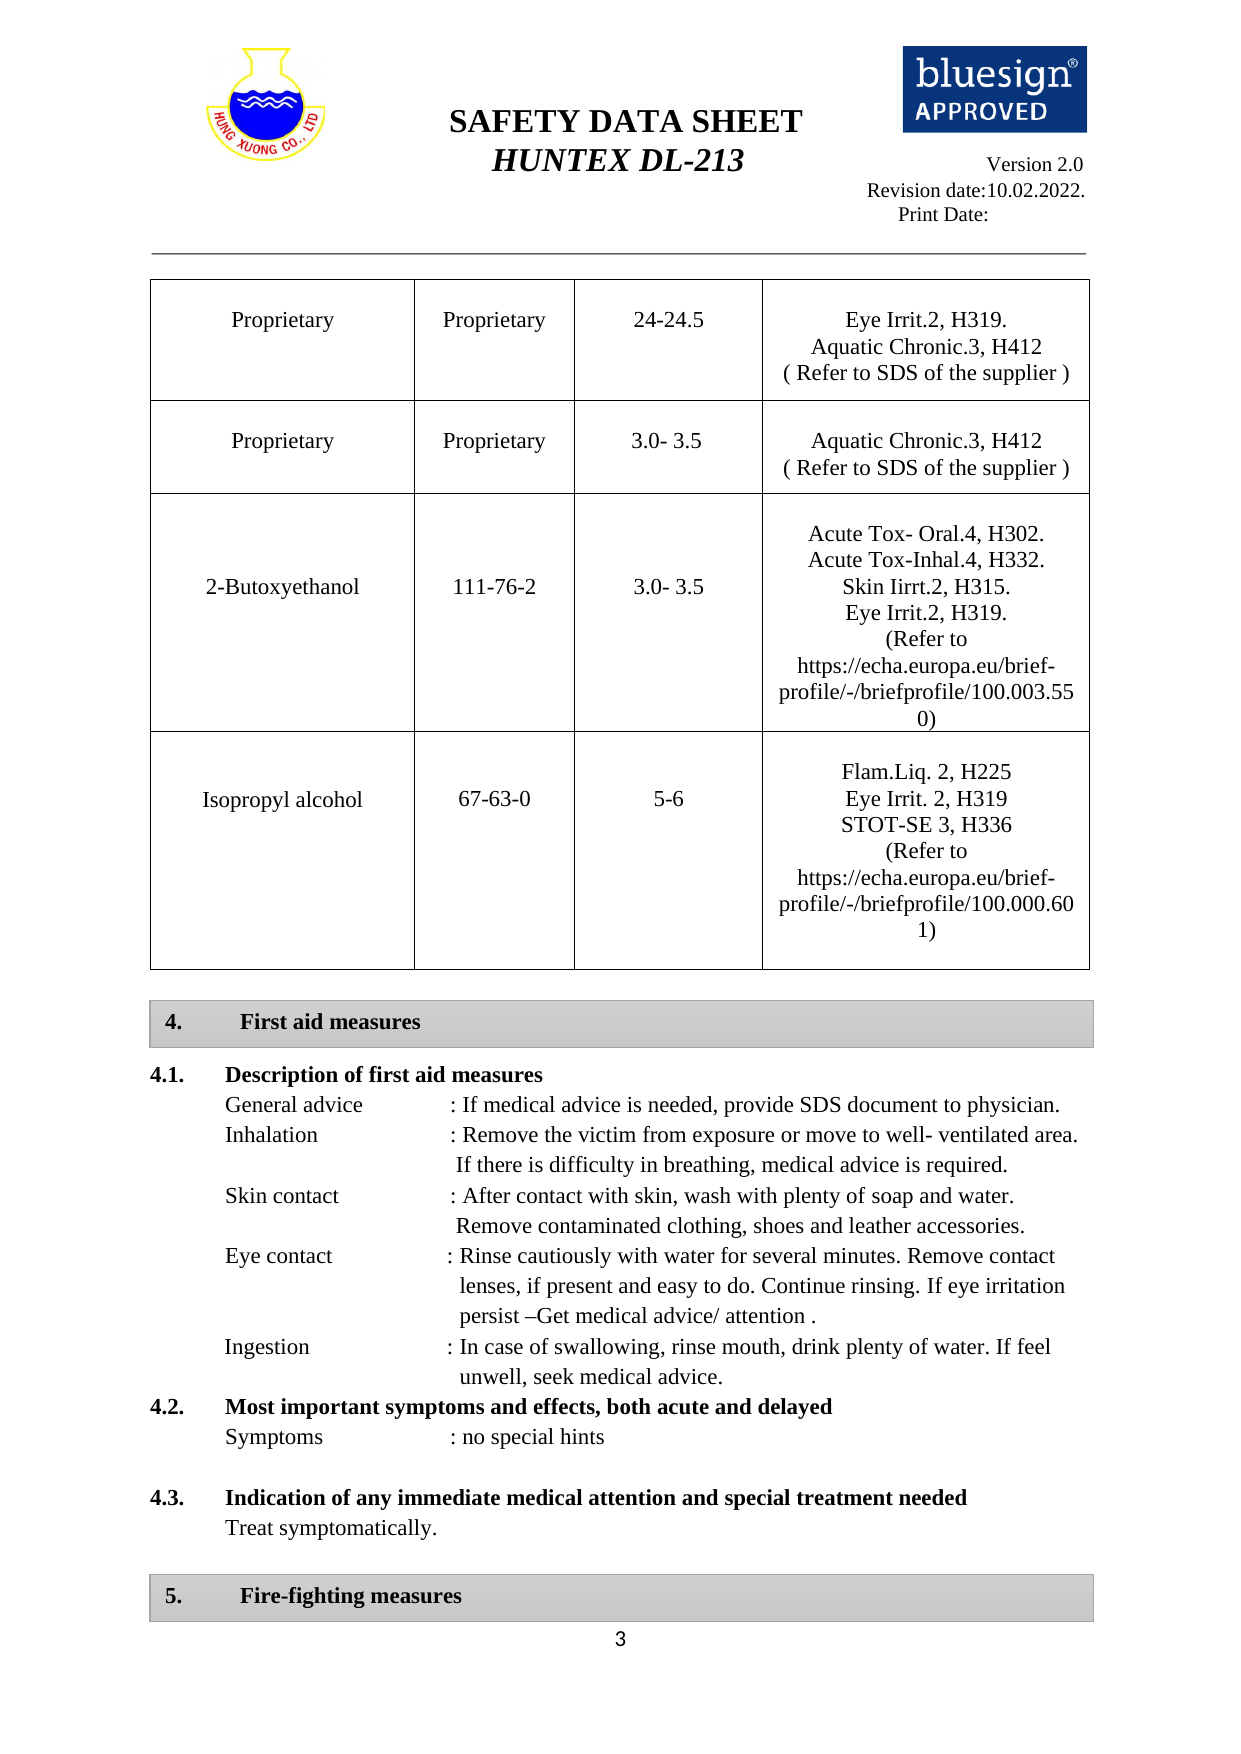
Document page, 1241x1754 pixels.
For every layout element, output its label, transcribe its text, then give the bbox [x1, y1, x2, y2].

text Treat symptomatically. [150, 1514, 1090, 1540]
text Skin contact : After contact with skin, wash with plenty of soap and water. [150, 1182, 1090, 1208]
text Remove contaminated clothing, shoes and leather accessories. [150, 1212, 1090, 1238]
table_cell Aquatic Chronic.3, H412 ( Refer to SDS of the supplier ) [763, 401, 1089, 493]
table_cell Proprietary [151, 280, 414, 400]
table_cell Proprietary [415, 401, 574, 493]
table_cell Proprietary [415, 280, 574, 400]
table_cell Acute Tox- Oral.4, H302. Acute Tox-Inhal.4, H332. Skin Iirrt.2, H315. Eye Irrit.2, H319. (Refer to https://echa.europa.eu/brief-profile/-/briefprofile/100.003.550) [763, 494, 1089, 731]
text Symptoms : no special hints [150, 1423, 1090, 1450]
table_cell 67-63-0 [415, 732, 574, 969]
text Eye contact : Rinse cautiously with water for several minutes. Remove contact lenses, if present and easy to do. Continue rinsing. If eye irritation persist –Get medical advice/ attention . [225, 1242, 1090, 1329]
table_cell Flam.Liq. 2, H225 Eye Irrit. 2, H319 STOT-SE 3, H336 (Refer to https://echa.europa.eu/brief-profile/-/briefprofile/100.000.601) [763, 732, 1089, 969]
table_cell 5-6 [575, 732, 762, 969]
text Ingestion : In case of swallowing, rinse mouth, drink plenty of water. If feel unwell, seek medical advice. [150, 1333, 1090, 1389]
table_cell Isopropyl alcohol [151, 732, 414, 969]
text General advice : If medical advice is needed, provide SDS document to physician. [150, 1091, 1090, 1117]
table_cell Proprietary [151, 401, 414, 493]
table_cell 111-76-2 [415, 494, 574, 731]
text 4.3. Indication of any immediate medical attention and special treatment needed [150, 1484, 1090, 1510]
text Inhalation : Remove the victim from exposure or move to well- ventilated area. [150, 1121, 1090, 1148]
table_cell 3.0- 3.5 [575, 401, 762, 493]
table_cell 2-Butoxyethanol [151, 494, 414, 731]
table_cell Eye Irrit.2, H319. Aquatic Chronic.3, H412 ( Refer to SDS of the supplier ) [763, 280, 1089, 400]
text If there is difficulty in breathing, medical advice is required. [175, 1151, 1090, 1178]
table_cell 3.0- 3.5 [575, 494, 762, 731]
table_cell 24-24.5 [575, 280, 762, 400]
picture [206, 48, 325, 161]
picture [902, 46, 1088, 133]
text 4.2. Most important symptoms and effects, both acute and delayed [150, 1393, 1090, 1419]
text 4.1. Description of first aid measures [150, 1061, 1090, 1087]
